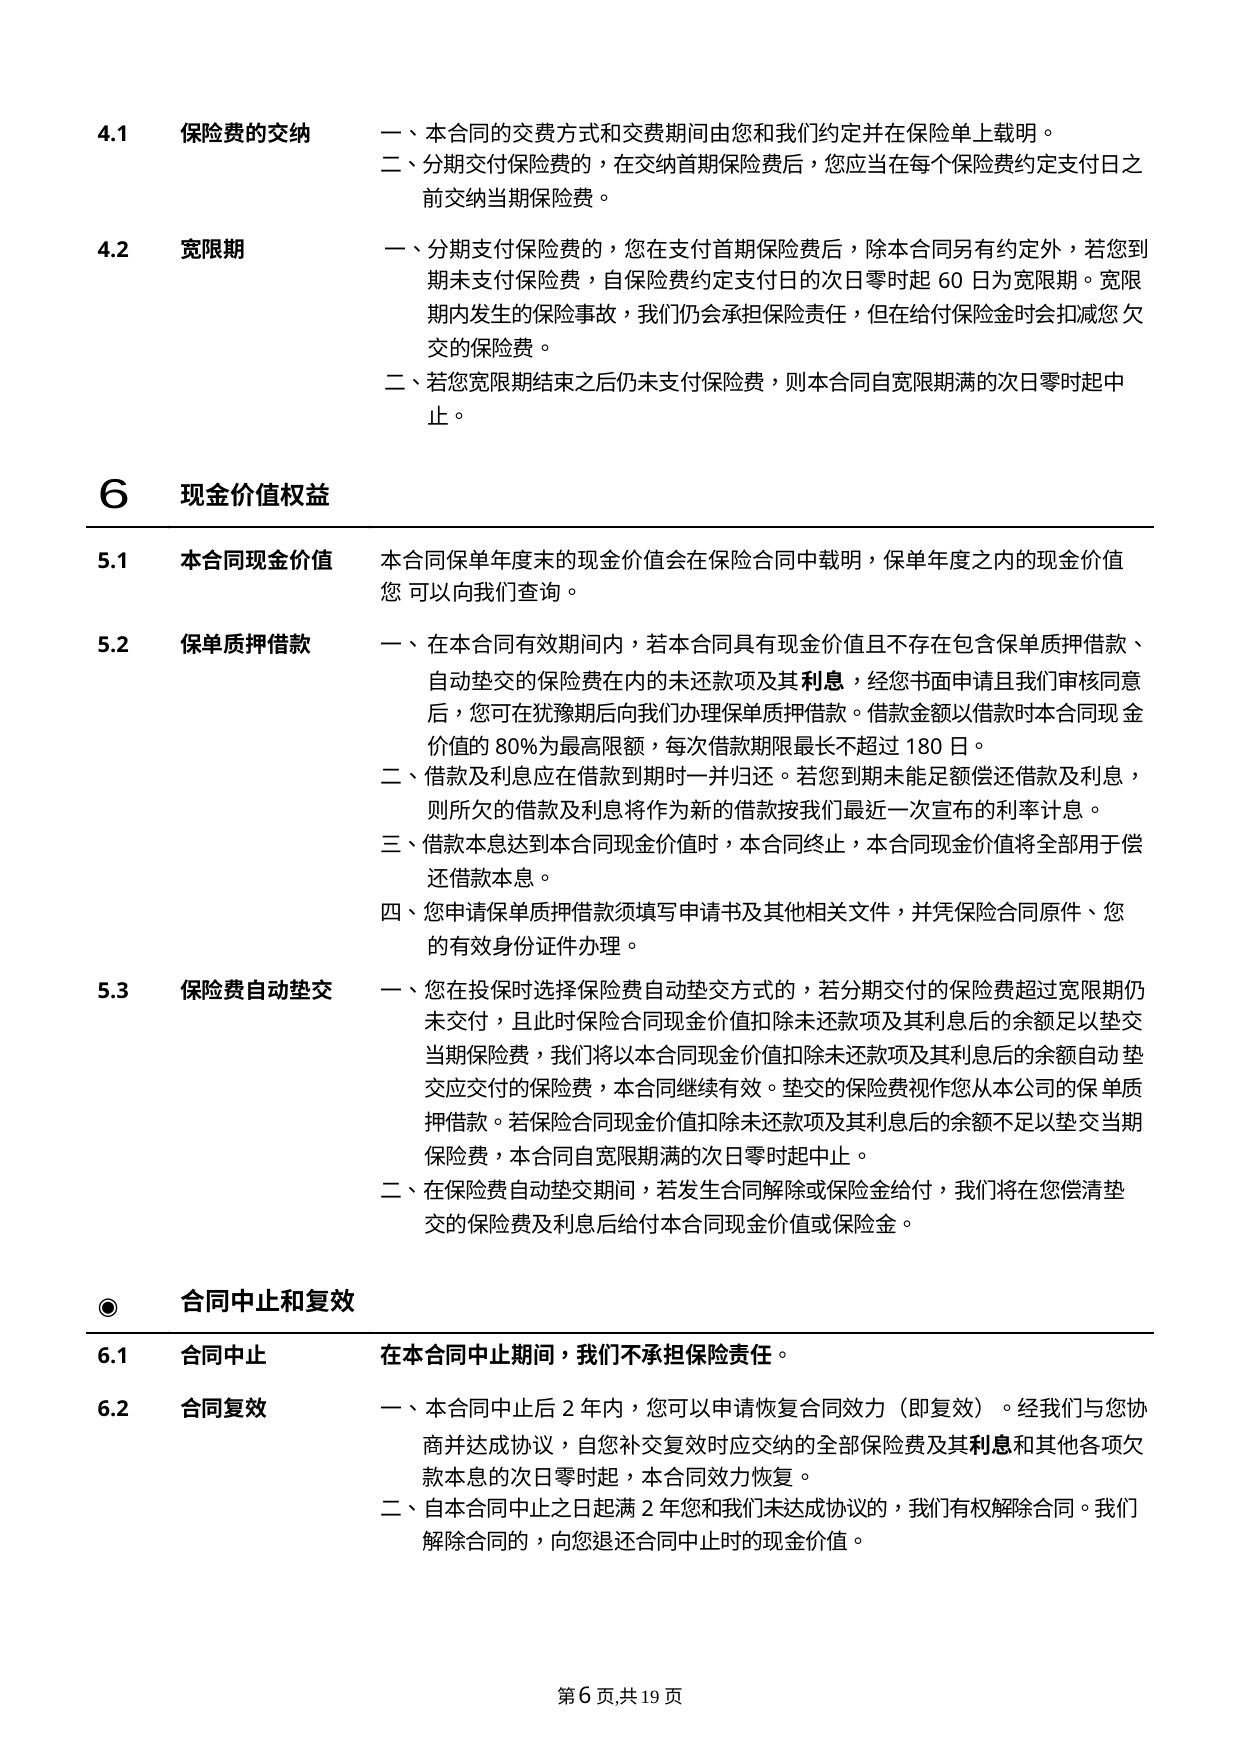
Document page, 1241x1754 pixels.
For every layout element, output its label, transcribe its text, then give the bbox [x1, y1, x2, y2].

text 三、借款本息达到本合同现金价值时，本合同终止，本合同现金价值将全部用于偿还借款本息。 [380, 829, 1144, 893]
text 6 现金价值权益 [97, 466, 1165, 517]
list 本合同现金价值 本合同保单年度末的现金价值会在保险合同中载明，保单年度之内的现金价值您 可以向我们查询。 [97, 542, 1144, 607]
text 二、借款及利息应在借款到期时一并归还。若您到期未能足额偿还借款及利息， 则所欠的借款及利息将作为新的借款按我们最近一次宣布的利率计息。 [380, 761, 1151, 824]
text 四、您申请保单质押借款须填写申请书及其他相关文件，并凭保险合同原件、您的有效身份证件办理。 [380, 897, 1144, 961]
text 二、在保险费自动垫交期间，若发生合同解除或保险金给付，我们将在您偿清垫交的保险费及利息后给付本合同现金价值或保险金。 [380, 1175, 1144, 1238]
list 合同中止 在本合同中止期间，我们不承担保险责任。 [97, 1329, 1165, 1370]
subtitle 合同中止和复效 [97, 1272, 1165, 1319]
list 保单质押借款 一、在本合同有效期间内，若本合同具有现金价值且不存在包含保单质押借款、 [97, 625, 1165, 660]
text 二、若您宽限期结束之后仍未支付保险费，则本合同自宽限期满的次日零时起中止。 [384, 367, 1144, 430]
text 二、自本合同中止之日起满 2 年您和我们未达成协议的，我们有权解除合同。我们解除合同的，向您退还合同中止时的现金价值。 [380, 1492, 1144, 1556]
list 合同复效 一、本合同中止后 2 年内，您可以申请恢复合同效力（即复效）。经我们与您协 [97, 1389, 1165, 1424]
text 期未支付保险费，自保险费约定支付日的次日零时起 60 日为宽限期。宽限期内发生的保险事故，我们仍会承担保险责任，但在给付保险金时会扣减您欠交的保险费。 [428, 265, 1144, 362]
list 保险费的交纳 一、本合同的交费方式和交费期间由您和我们约定并在保险单上载明。 [97, 114, 1165, 148]
list 宽限期 一、分期支付保险费的，您在支付首期保险费后，除本合同另有约定外，若您到 [97, 234, 1165, 264]
text 二、分期交付保险费的，在交纳首期保险费后，您应当在每个保险费约定支付日之前交纳当期保险费。 [380, 149, 1144, 213]
list 保险费自动垫交 一、您在投保时选择保险费自动垫交方式的，若分期交付的保险费超过宽限期仍 [97, 975, 1165, 1005]
text 未交付，且此时保险合同现金价值扣除未还款项及其利息后的余额足以垫交当期保险费，我们将以本合同现金价值扣除未还款项及其利息后的余额自动垫交应交付的保险费，本合同继续有效。垫交的保险费视作您从本公司的保单质押借款。若保险合同现金价值扣除未还款项及其利息后的余额不足以垫交当期保险费，本合同自宽限期满的次日零时起中止。 [424, 1006, 1144, 1171]
text 自动垫交的保险费在内的未还款项及其利息，经您书面申请且我们审核同意后，您可在犹豫期后向我们办理保单质押借款。借款金额以借款时本合同现金价值的 80%为最高限额，每次借款期限最长不超过 180 日。 [428, 663, 1144, 761]
text 商并达成协议，自您补交复效时应交纳的全部保险费及其利息和其他各项欠款本息的次日零时起，本合同效力恢复。 [423, 1427, 1147, 1492]
